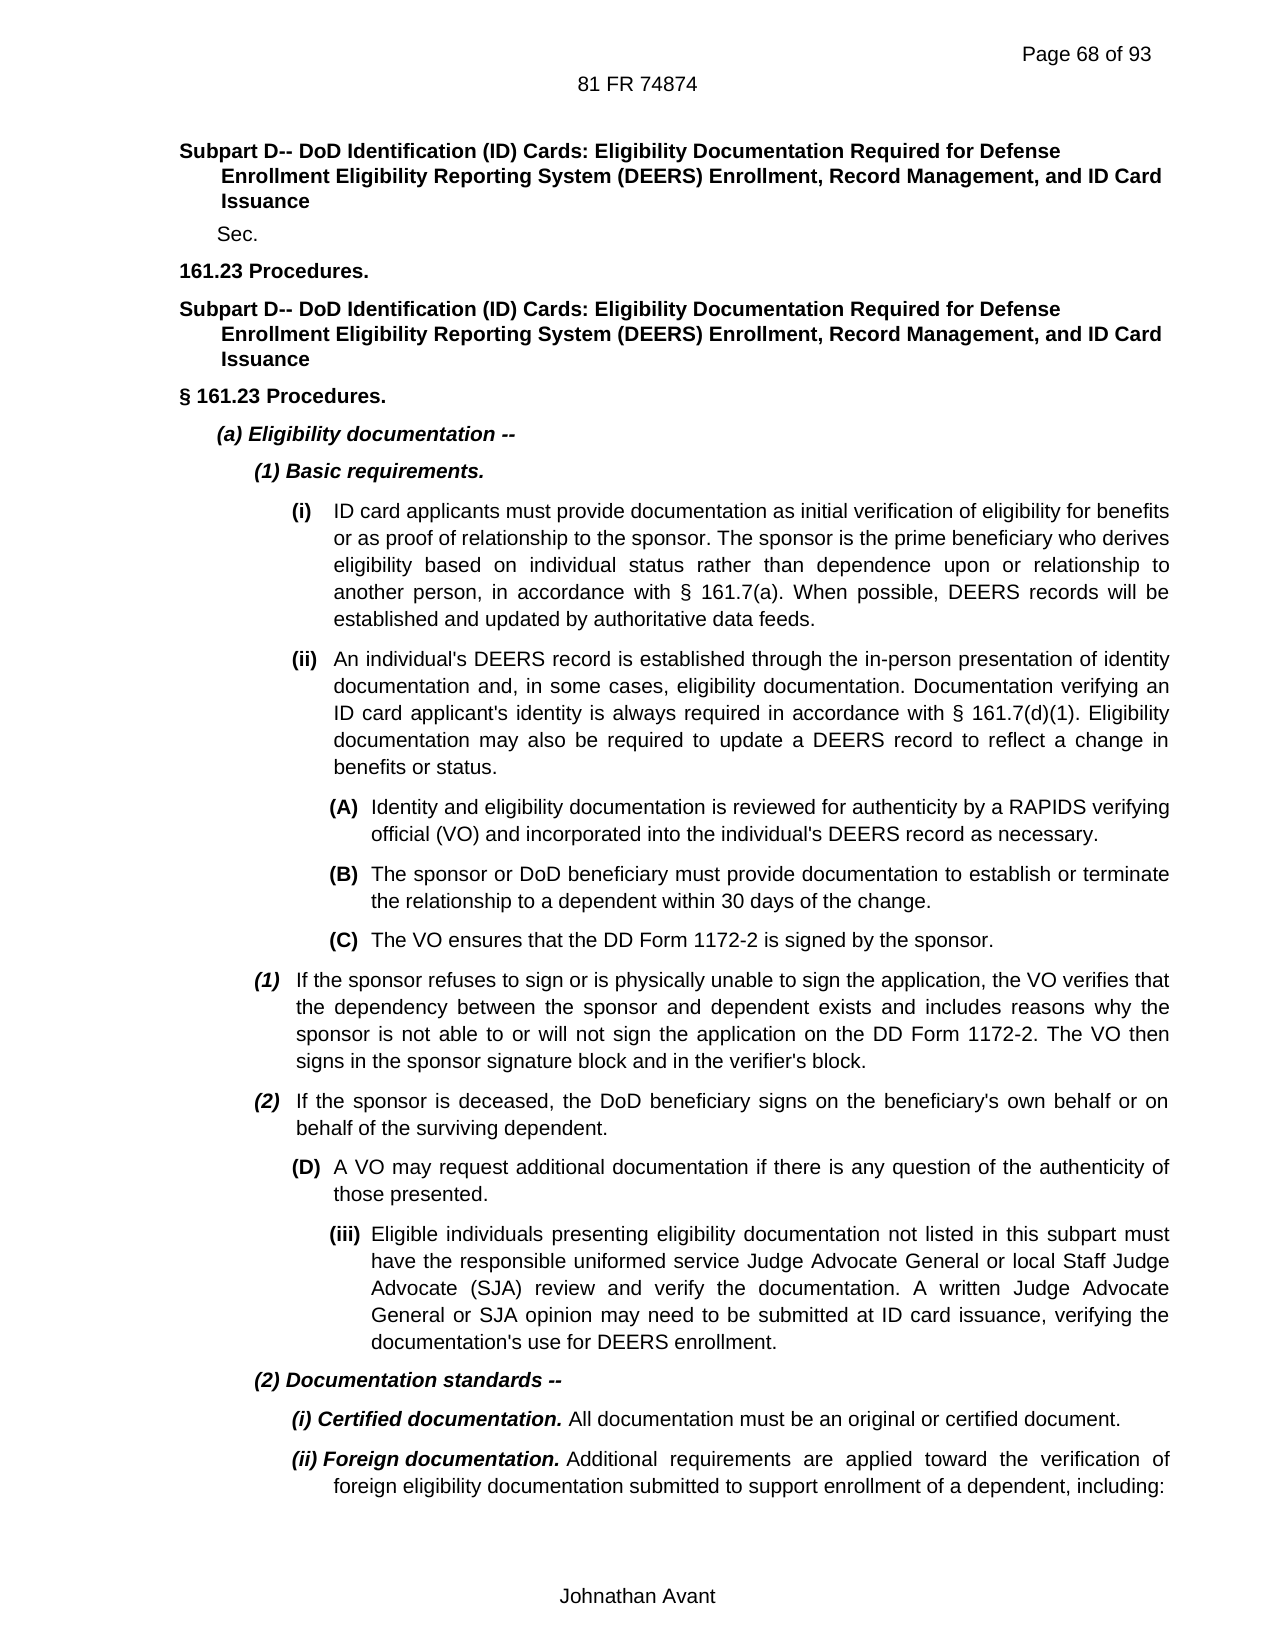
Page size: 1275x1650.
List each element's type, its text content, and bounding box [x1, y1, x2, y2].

list The sponsor or DoD beneficiary must provide documentation to establish or terminate the relationship to a dependent within 30 days of the change. [329, 858, 1171, 912]
list (ID) Cards: Eligibility Documentation Required for Defense Enrollment Eligibility Reporting System (DEERS) Enrollment, Record Management, and ID Card Issuance [179, 296, 1171, 371]
list Additional requirements are applied toward the verification of foreign eligibility documentation submitted to support enrollment of a dependent, including: [292, 1444, 1171, 1498]
list Identity and eligibility documentation is reviewed for authenticity by a RAPIDS verifying official (VO) and incorporated into the individual's DEERS record as necessary. [329, 792, 1171, 846]
list An individual's DEERS record is established through the in-person presentation of identity documentation and, in some cases, eligibility documentation. Documentation verifying an ID card applicant's identity is always required in accordance with § 161.7(d)(1). Eligibility documentation may also be required to update a DEERS record to reflect a change in benefits or status. [292, 644, 1171, 779]
list If the sponsor is deceased, the DoD beneficiary signs on the beneficiary's own behalf or on behalf of the surviving dependent. [254, 1085, 1171, 1139]
list Eligible individuals presenting eligibility documentation not listed in this subpart must have the responsible uniformed service Judge Advocate General or local Staff Judge Advocate (SJA) review and verify the documentation. A written Judge Advocate General or SJA opinion may need to be submitted at ID card issuance, verifying the documentation's use for DEERS enrollment. [329, 1219, 1171, 1354]
list -- [217, 421, 1171, 446]
list If the sponsor refuses to sign or is physically unable to sign the application, the VO verifies that the dependency between the sponsor and dependent exists and includes reasons why the sponsor is not able to or will not sign the application on the DD Form 1172-2. The VO then signs in the sponsor signature block and in the verifier's block. [254, 964, 1171, 1073]
list A VO may request additional documentation if there is any question of the authenticity of those presented. [292, 1152, 1171, 1206]
list The VO ensures that the DD Form 1172-2 is signed by the sponsor. [329, 925, 1171, 952]
list All documentation must be an original or certified document. [292, 1404, 1171, 1431]
list (ID) Cards: Eligibility Documentation Required for Defense Enrollment Eligibility Reporting System (DEERS) Enrollment, Record Management, and ID Card Issuance [179, 137, 1171, 212]
list ID card applicants must provide documentation as initial verification of eligibility for benefits or as proof of relationship to the sponsor. The sponsor is the prime beneficiary who derives eligibility based on individual status rather than dependence upon or relationship to another person, in accordance with § 161.7(a). When possible, DEERS records will be established and updated by authoritative data feeds. [292, 496, 1171, 631]
text Sec. [217, 219, 1171, 246]
